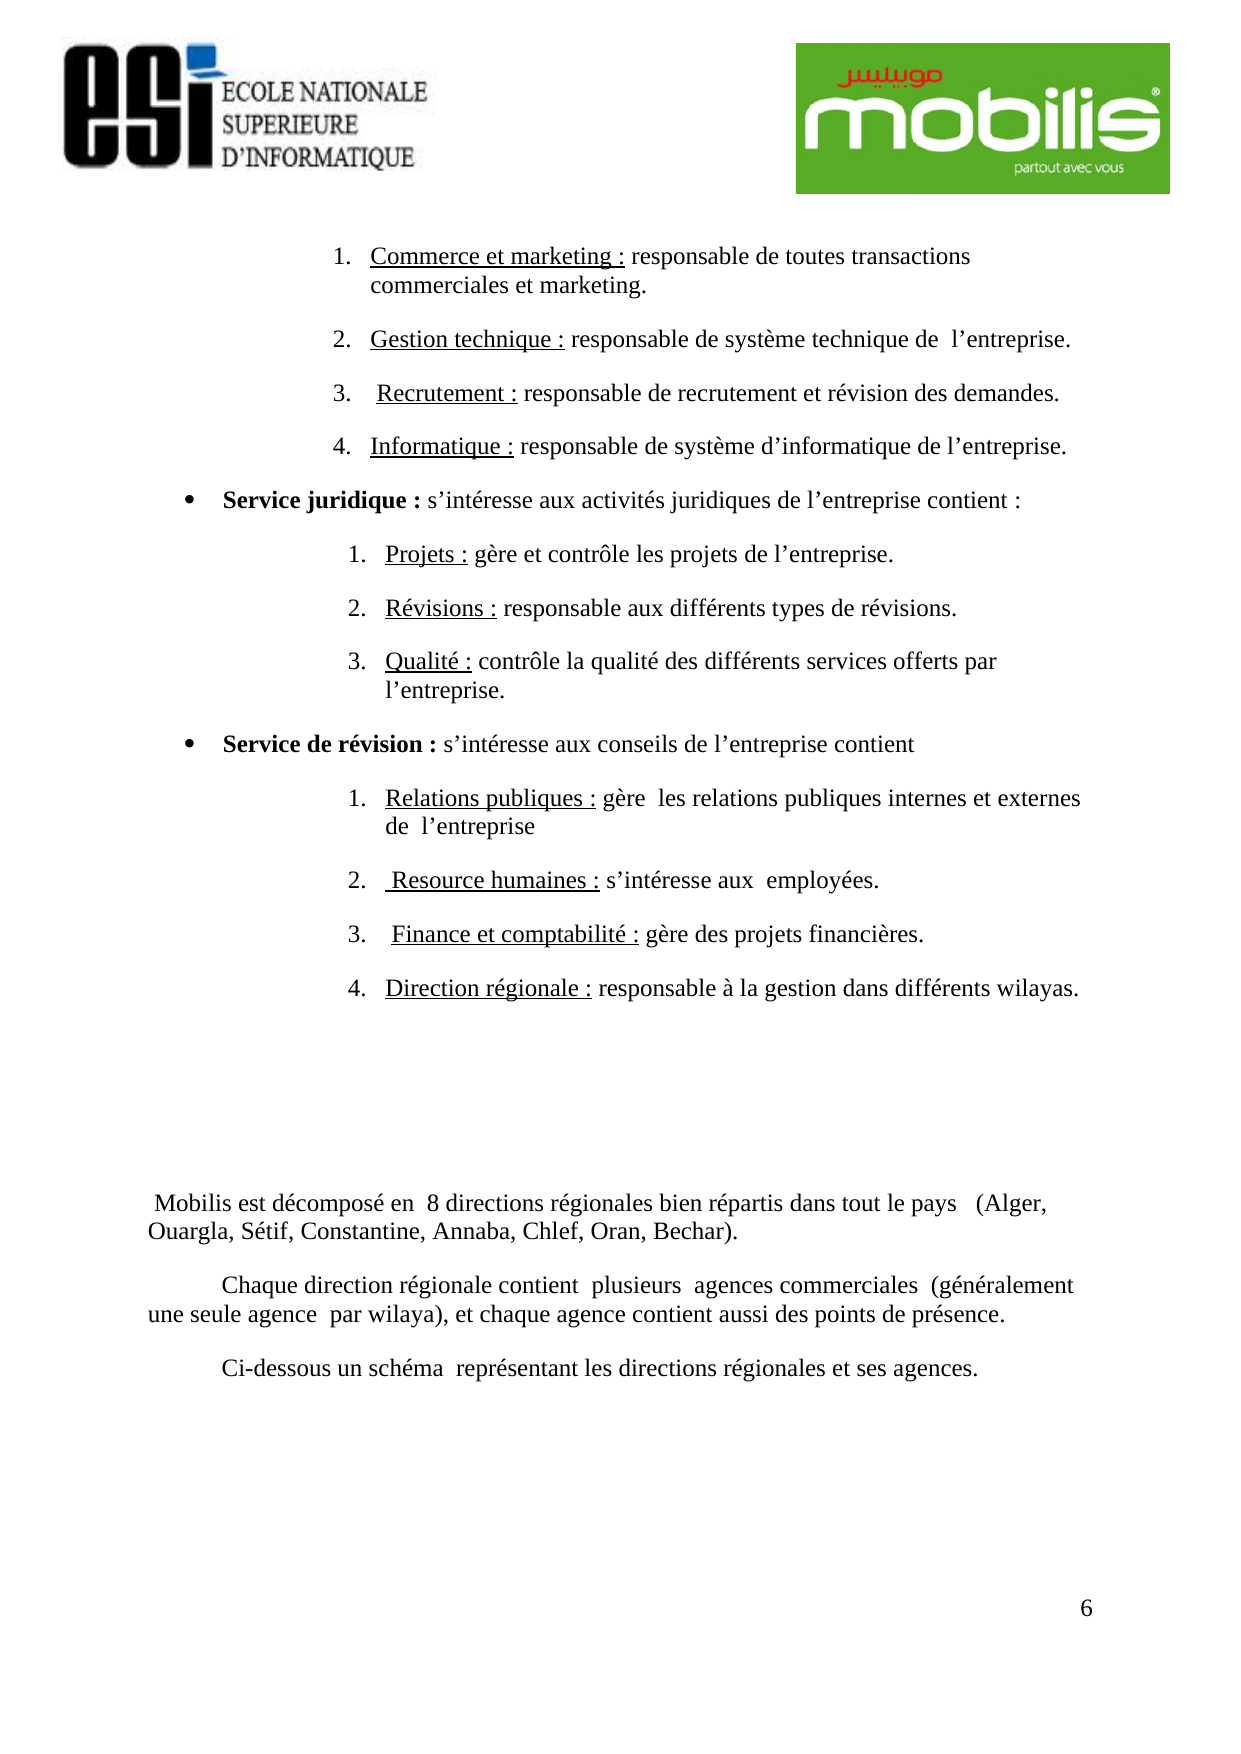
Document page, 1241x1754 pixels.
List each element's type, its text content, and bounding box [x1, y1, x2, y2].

list Informatique : responsable de système d’informatique de l’entreprise. [333, 431, 1093, 460]
picture [795, 43, 1170, 194]
list Projets : gère et contrôle les projets de l’entreprise. [348, 539, 1093, 568]
text Ci-dessous un schéma représentant les directions régionales et ses agences. [148, 1353, 1093, 1381]
text Chaque direction régionale contient plusieurs agences commerciales (généralement une seule agence par wilaya), et chaque agence contient aussi des points de présence. [148, 1270, 1093, 1328]
list Resource humaines : s’intéresse aux employées. [348, 865, 1093, 894]
list Direction régionale : responsable à la gestion dans différents wilayas. [348, 973, 1093, 1001]
list Service juridique : s’intéresse aux activités juridiques de l’entreprise contient : [185, 485, 1093, 514]
picture [61, 37, 438, 171]
list Gestion technique : responsable de système technique de l’entreprise. [333, 324, 1093, 353]
list Service de révision : s’intéresse aux conseils de l’entreprise contient [185, 729, 1093, 758]
list Relations publiques : gère les relations publiques internes et externes de l’entreprise [348, 783, 1093, 840]
list Finance et comptabilité : gère des projets financières. [348, 919, 1093, 948]
list Commerce et marketing : responsable de toutes transactions commerciales et marketing. [333, 241, 1093, 299]
list Révisions : responsable aux différents types de révisions. [348, 593, 1093, 621]
list Qualité : contrôle la qualité des différents services offerts par l’entreprise. [348, 646, 1093, 704]
list Recrutement : responsable de recrutement et révision des demandes. [333, 378, 1093, 406]
text Mobilis est décomposé en 8 directions régionales bien répartis dans tout le pays (Alger, Ouargla, Sétif, Constantine, Annaba, Chlef, Oran, Bechar). [148, 1188, 1093, 1245]
